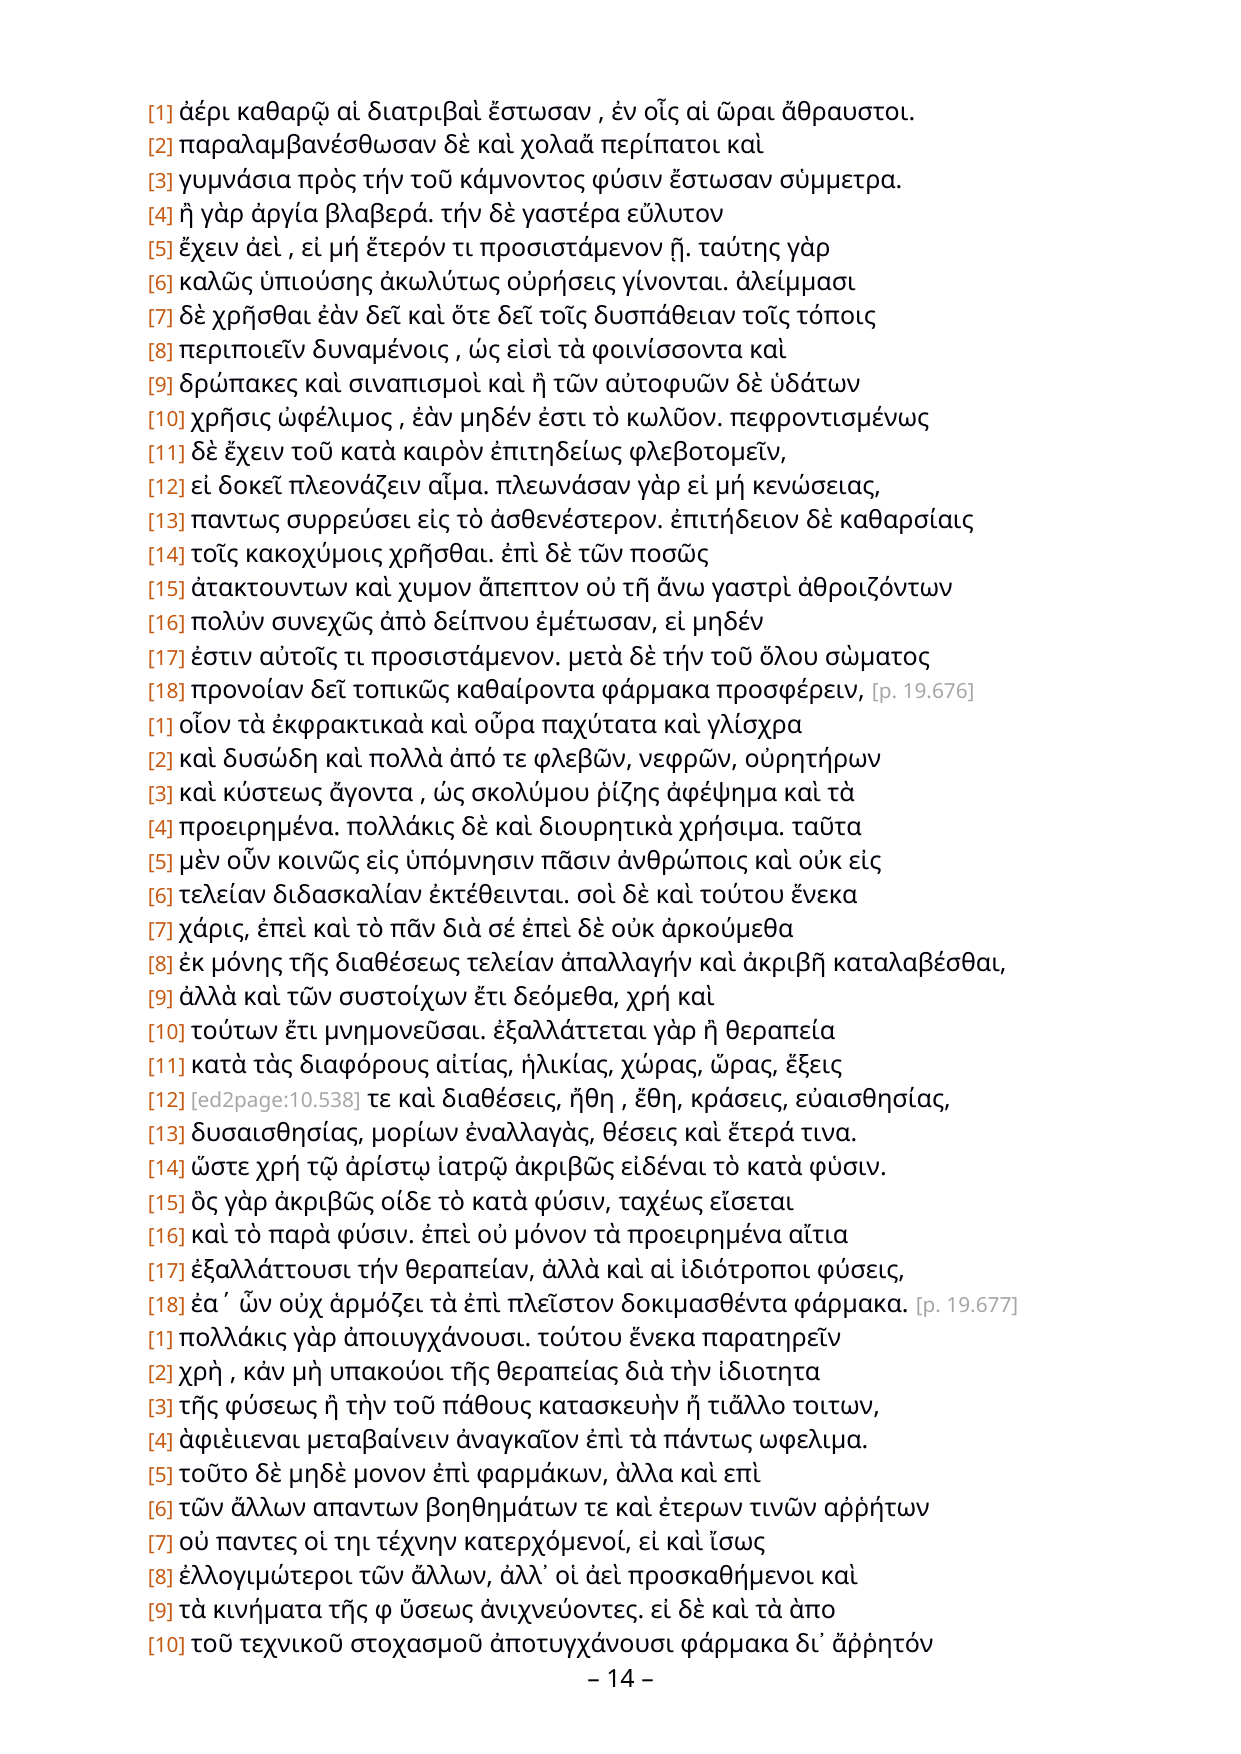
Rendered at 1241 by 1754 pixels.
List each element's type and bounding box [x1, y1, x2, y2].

text [148, 93, 1092, 1660]
